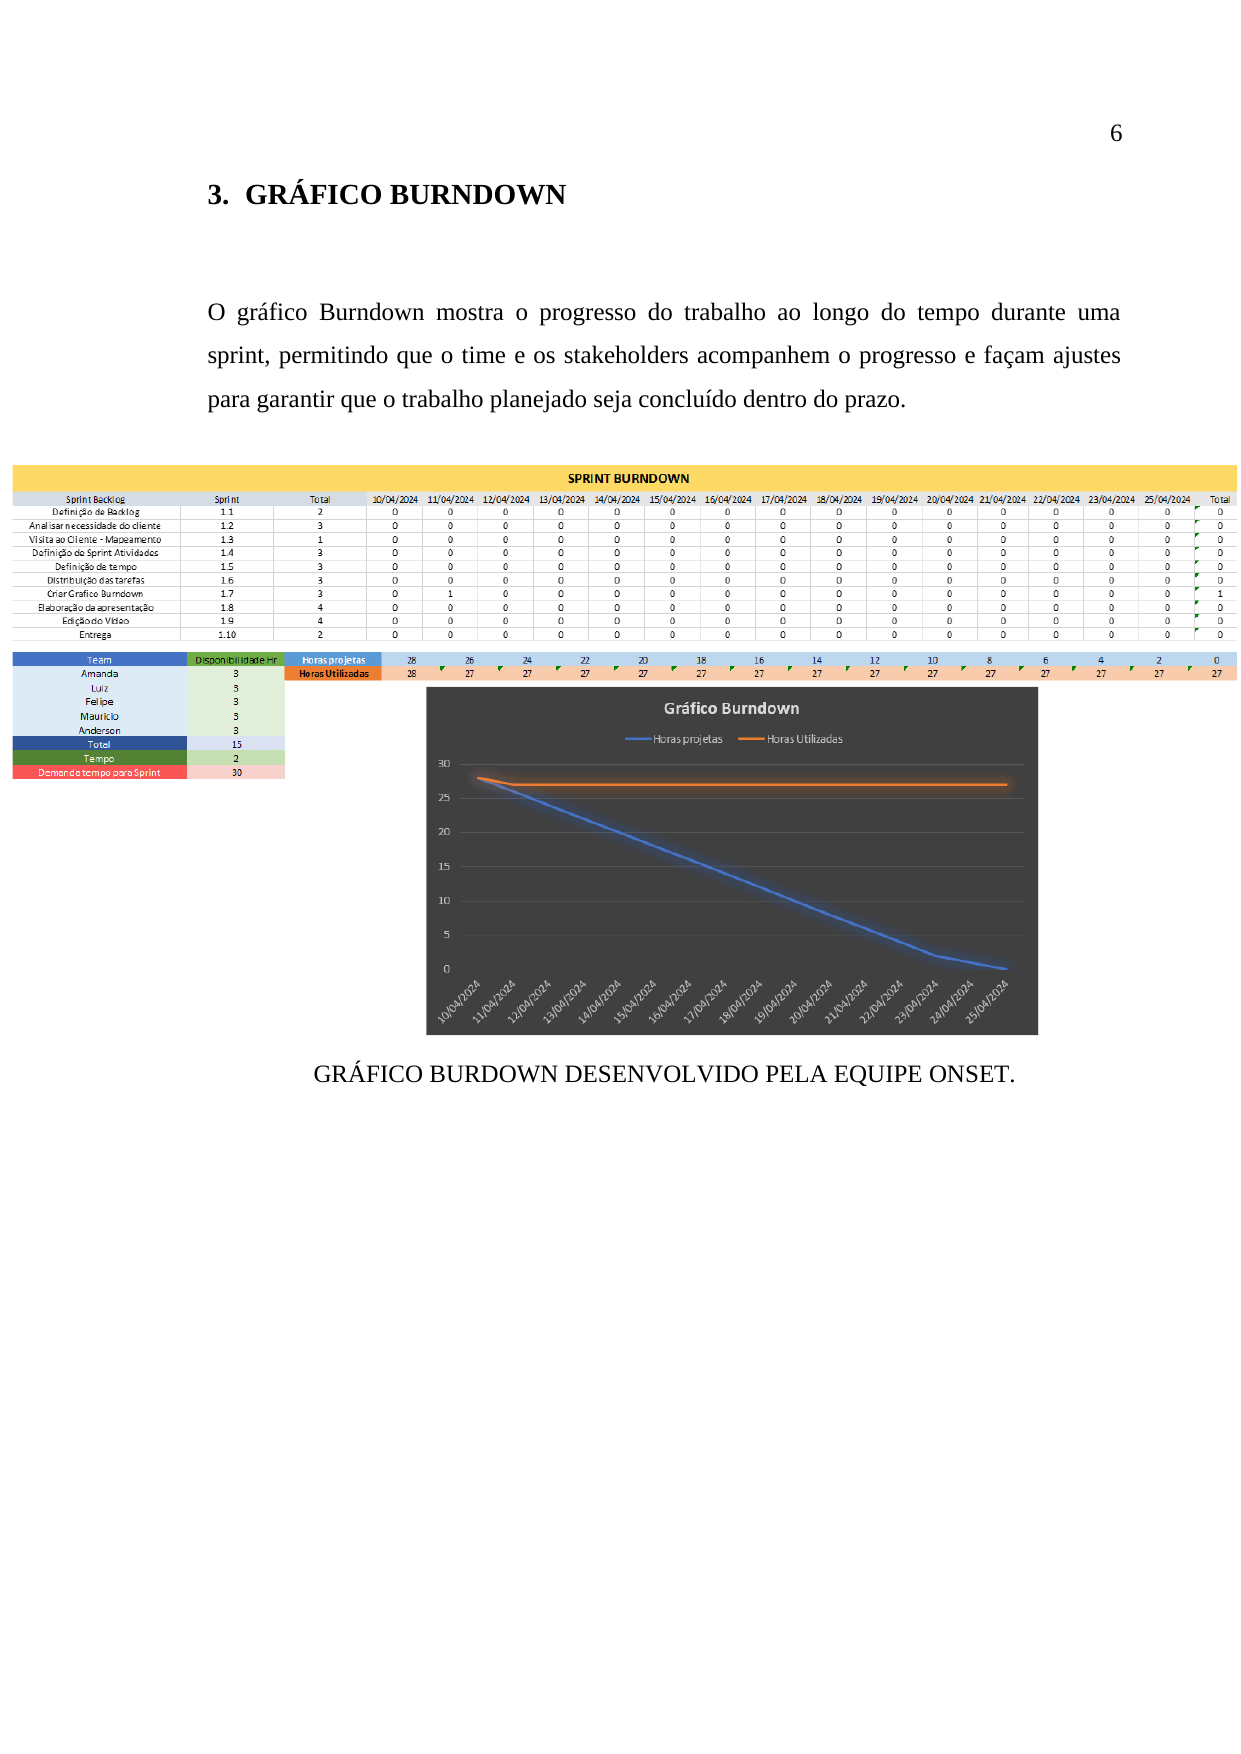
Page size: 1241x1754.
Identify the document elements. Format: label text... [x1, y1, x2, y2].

text GRÁFICO BURDOWN DESENVOLVIDO PELA EQUIPE ONSET. [207, 1039, 1122, 1088]
picture [12, 463, 1236, 1039]
subtitle GRÁFICO BURNDOWN [207, 177, 1122, 211]
text O gráfico Burndown mostra o progresso do trabalho ao longo do tempo durante uma sprint, permitindo que o time e os stakeholders acompanhem o progresso e façam ajustes para garantir que o trabalho planejado seja concluído dentro do prazo. [207, 297, 1122, 412]
